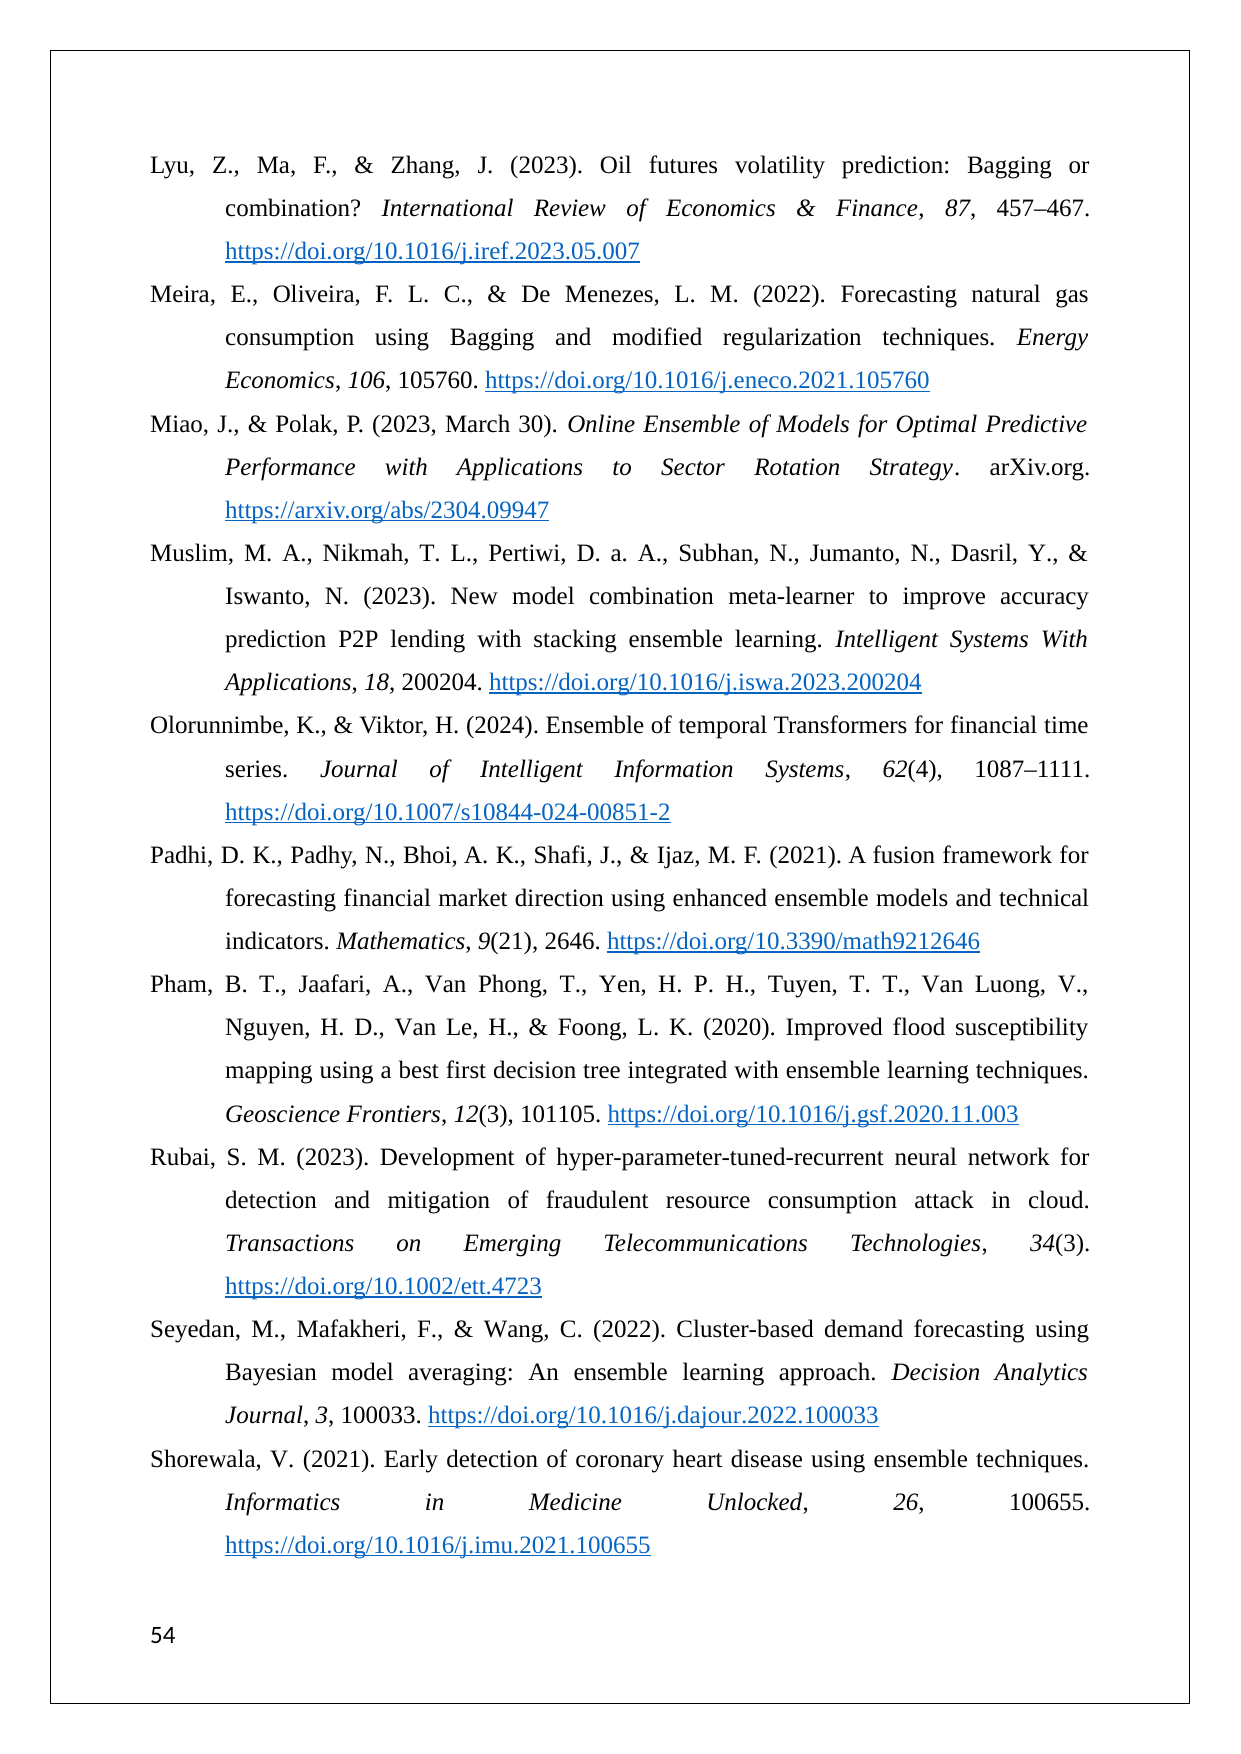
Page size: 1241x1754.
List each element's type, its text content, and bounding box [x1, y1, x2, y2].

text Shorewala, V. (2021). Early detection of coronary heart disease using ensemble techniques. Informatics in Medicine Unlocked, 26, 100655. https://doi.org/10.1016/j.imu.2021.100655 [150, 1444, 1090, 1559]
text Rubai, S. M. (2023). Development of hyper‐parameter‐tuned‐recurrent neural network for detection and mitigation of fraudulent resource consumption attack in cloud. Transactions on Emerging Telecommunications Technologies, 34(3). https://doi.org/10.1002/ett.4723 [150, 1142, 1090, 1300]
text Lyu, Z., Ma, F., & Zhang, J. (2023). Oil futures volatility prediction: Bagging or combination? International Review of Economics & Finance, 87, 457–467. https://doi.org/10.1016/j.iref.2023.05.007 [150, 150, 1090, 265]
text Padhi, D. K., Padhy, N., Bhoi, A. K., Shafi, J., & Ijaz, M. F. (2021). A fusion framework for forecasting financial market direction using enhanced ensemble models and technical indicators. Mathematics, 9(21), 2646. https://doi.org/10.3390/math9212646 [150, 840, 1090, 955]
text Muslim, M. A., Nikmah, T. L., Pertiwi, D. a. A., Subhan, N., Jumanto, N., Dasril, Y., & Iswanto, N. (2023). New model combination meta-learner to improve accuracy prediction P2P lending with stacking ensemble learning. Intelligent Systems With Applications, 18, 200204. https://doi.org/10.1016/j.iswa.2023.200204 [150, 538, 1090, 696]
text Meira, E., Oliveira, F. L. C., & De Menezes, L. M. (2022). Forecasting natural gas consumption using Bagging and modified regularization techniques. Energy Economics, 106, 105760. https://doi.org/10.1016/j.eneco.2021.105760 [150, 279, 1090, 394]
text Seyedan, M., Mafakheri, F., & Wang, C. (2022). Cluster-based demand forecasting using Bayesian model averaging: An ensemble learning approach. Decision Analytics Journal, 3, 100033. https://doi.org/10.1016/j.dajour.2022.100033 [150, 1314, 1090, 1429]
text Miao, J., & Polak, P. (2023, March 30). Online Ensemble of Models for Optimal Predictive Performance with Applications to Sector Rotation Strategy. arXiv.org. https://arxiv.org/abs/2304.09947 [150, 409, 1090, 524]
text Pham, B. T., Jaafari, A., Van Phong, T., Yen, H. P. H., Tuyen, T. T., Van Luong, V., Nguyen, H. D., Van Le, H., & Foong, L. K. (2020). Improved flood susceptibility mapping using a best first decision tree integrated with ensemble learning techniques. Geoscience Frontiers, 12(3), 101105. https://doi.org/10.1016/j.gsf.2020.11.003 [150, 969, 1090, 1127]
text Olorunnimbe, K., & Viktor, H. (2024). Ensemble of temporal Transformers for financial time series. Journal of Intelligent Information Systems, 62(4), 1087–1111. https://doi.org/10.1007/s10844-024-00851-2 [150, 711, 1090, 826]
